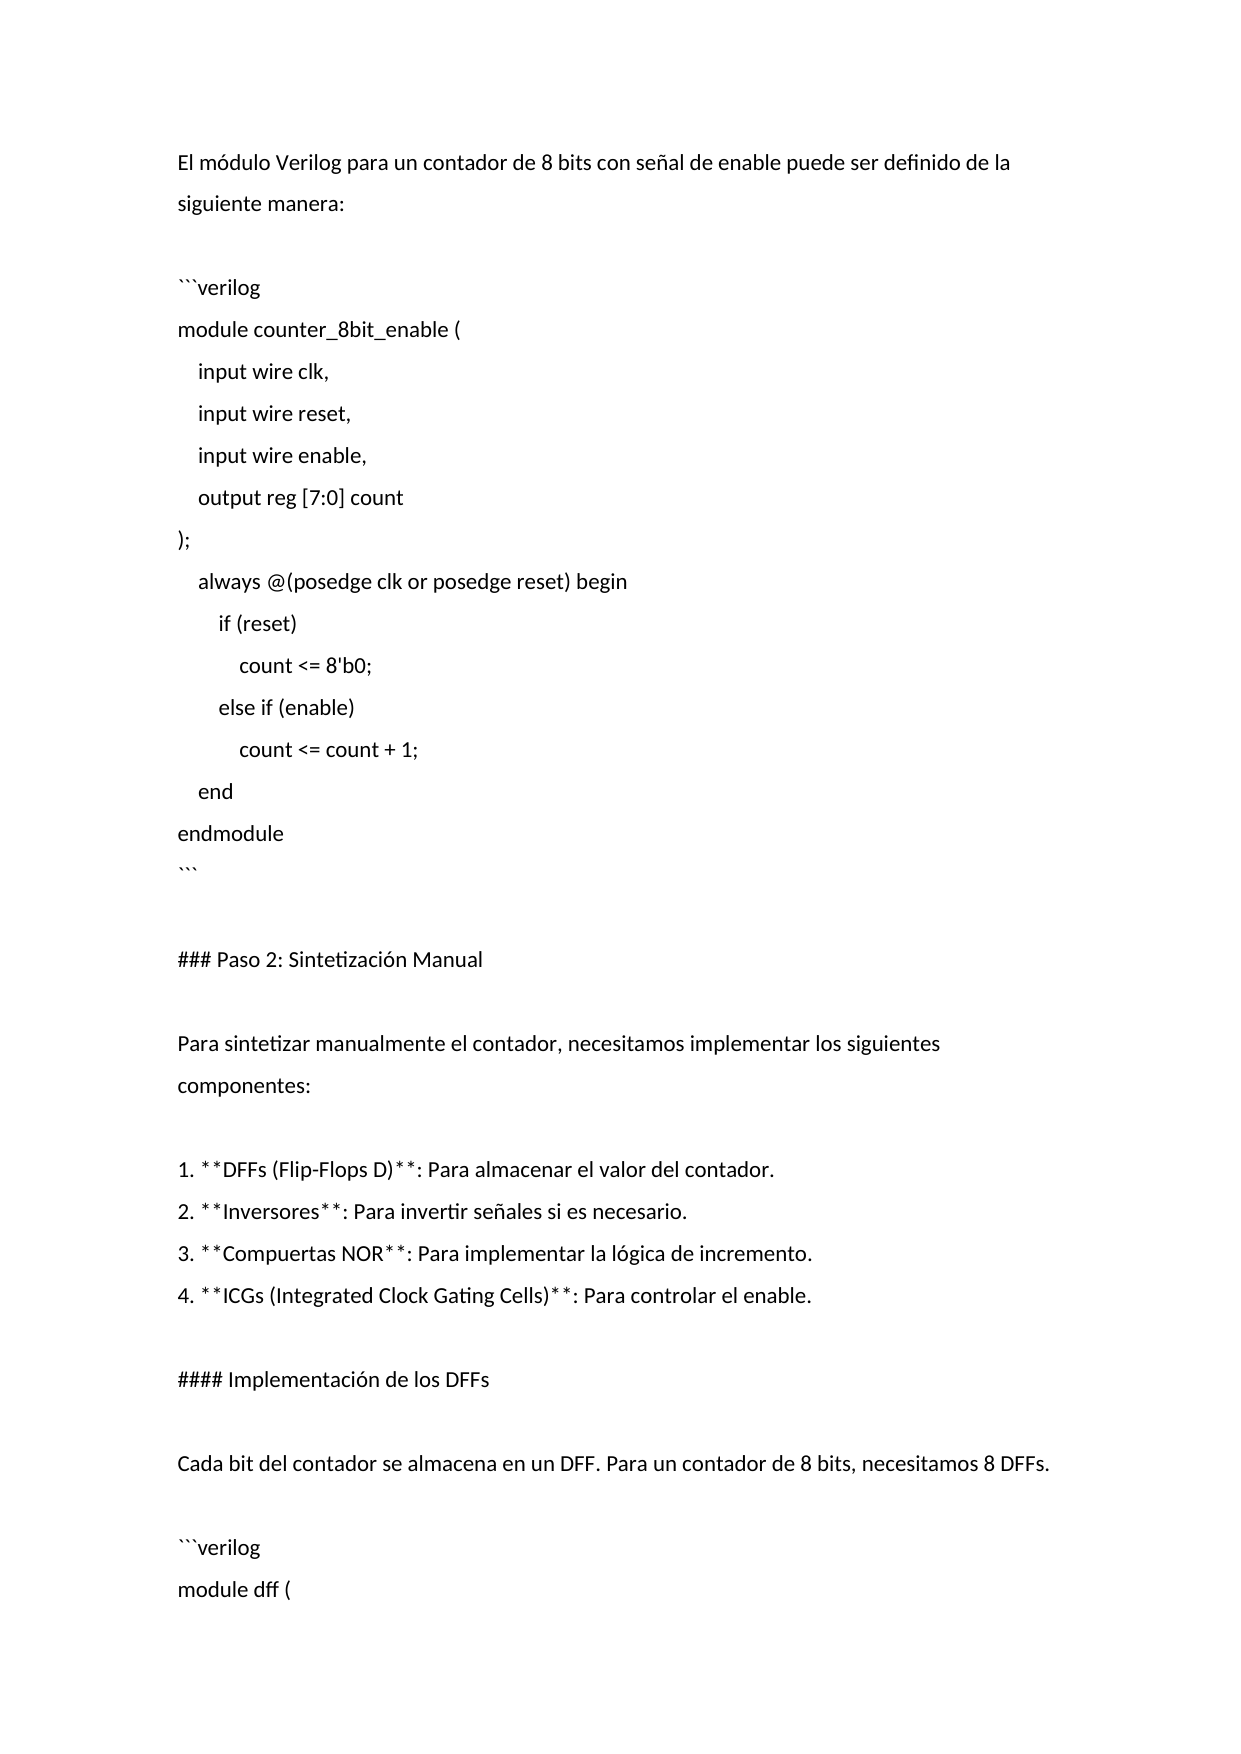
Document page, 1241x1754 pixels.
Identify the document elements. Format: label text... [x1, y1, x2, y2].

text if (reset) [177, 609, 1063, 637]
text Para sintetizar manualmente el contador, necesitamos implementar los siguientes componentes: [177, 1029, 1063, 1099]
text 1. **DFFs (Flip-Flops D)**: Para almacenar el valor del contador. [177, 1155, 1063, 1183]
text ```verilog [177, 1533, 1063, 1561]
text 2. **Inversores**: Para invertir señales si es necesario. [177, 1197, 1063, 1225]
text end [177, 777, 1063, 805]
text module dff ( [177, 1575, 1063, 1603]
text Cada bit del contador se almacena en un DFF. Para un contador de 8 bits, necesitamos 8 DFFs. [177, 1449, 1063, 1477]
text ### Paso 2: Sintetización Manual [177, 945, 1063, 973]
text El módulo Verilog para un contador de 8 bits con señal de enable puede ser definido de la siguiente manera: [177, 148, 1063, 218]
text module counter_8bit_enable ( [177, 316, 1063, 343]
text endmodule [177, 819, 1063, 847]
text output reg [7:0] count [177, 483, 1063, 511]
text count <= 8'b0; [177, 651, 1063, 679]
text ``` [177, 861, 1063, 889]
text ); [177, 525, 1063, 553]
text ```verilog [177, 273, 1063, 302]
text input wire clk, [177, 357, 1063, 386]
text count <= count + 1; [177, 735, 1063, 763]
text #### Implementación de los DFFs [177, 1365, 1063, 1393]
text input wire enable, [177, 441, 1063, 469]
text else if (enable) [177, 693, 1063, 721]
text 3. **Compuertas NOR**: Para implementar la lógica de incremento. [177, 1239, 1063, 1267]
text 4. **ICGs (Integrated Clock Gating Cells)**: Para controlar el enable. [177, 1281, 1063, 1309]
text input wire reset, [177, 399, 1063, 427]
text always @(posedge clk or posedge reset) begin [177, 567, 1063, 595]
